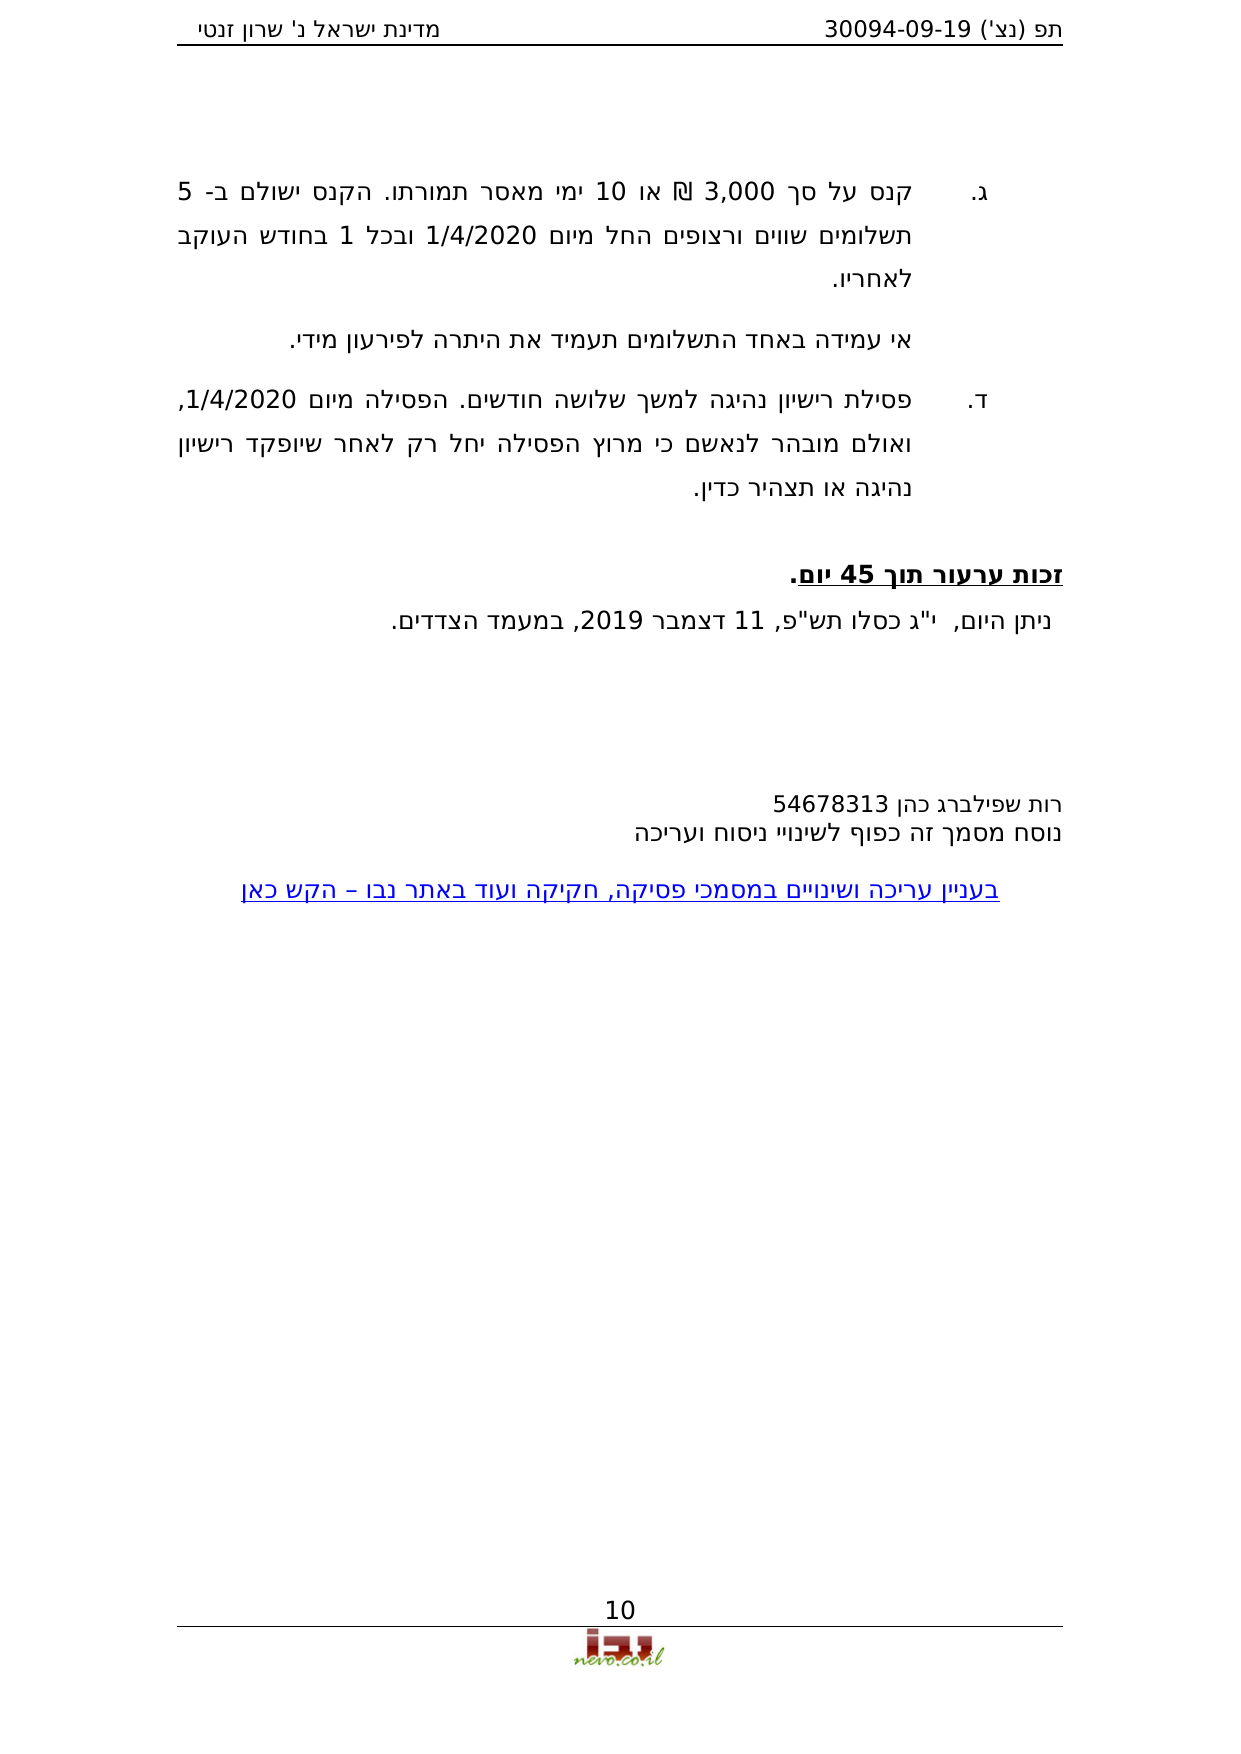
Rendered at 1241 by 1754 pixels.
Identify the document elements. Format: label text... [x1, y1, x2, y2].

text נוסח מסמך זה כפוף לשינויי ניסוח ועריכה [177, 818, 1063, 847]
picture [574, 1628, 666, 1667]
text ד. פסילת רישיון נהיגה למשך שלושה חודשים. הפסילה מיום 1/4/2020, ואולם מובהר לנאשם כי מרוץ הפסילה יחל רק לאחר שיופקד רישיון נהיגה או תצהיר כדין. [177, 386, 988, 502]
text בעניין עריכה ושינויים במסמכי פסיקה, חקיקה ועוד באתר נבו – הקש כאן [177, 876, 1063, 905]
text ג. קנס על סך 3,000 ₪ או 10 ימי מאסר תמורתו. הקנס ישולם ב- 5 תשלומים שווים ורצופים החל מיום 1/4/2020 ובכל 1 בחודש העוקב לאחריו. [177, 177, 988, 294]
text רות שפילברג כהן 54678313 [177, 791, 1063, 818]
text 54678313ניתן היום, י"ג כסלו תש"פ, 11 דצמבר 2019, במעמד הצדדים. [177, 606, 1063, 635]
text זכות ערעור תוך 45 יום. [177, 560, 1063, 589]
text אי עמידה באחד התשלומים תעמיד את היתרה לפירעון מידי. [177, 325, 988, 354]
